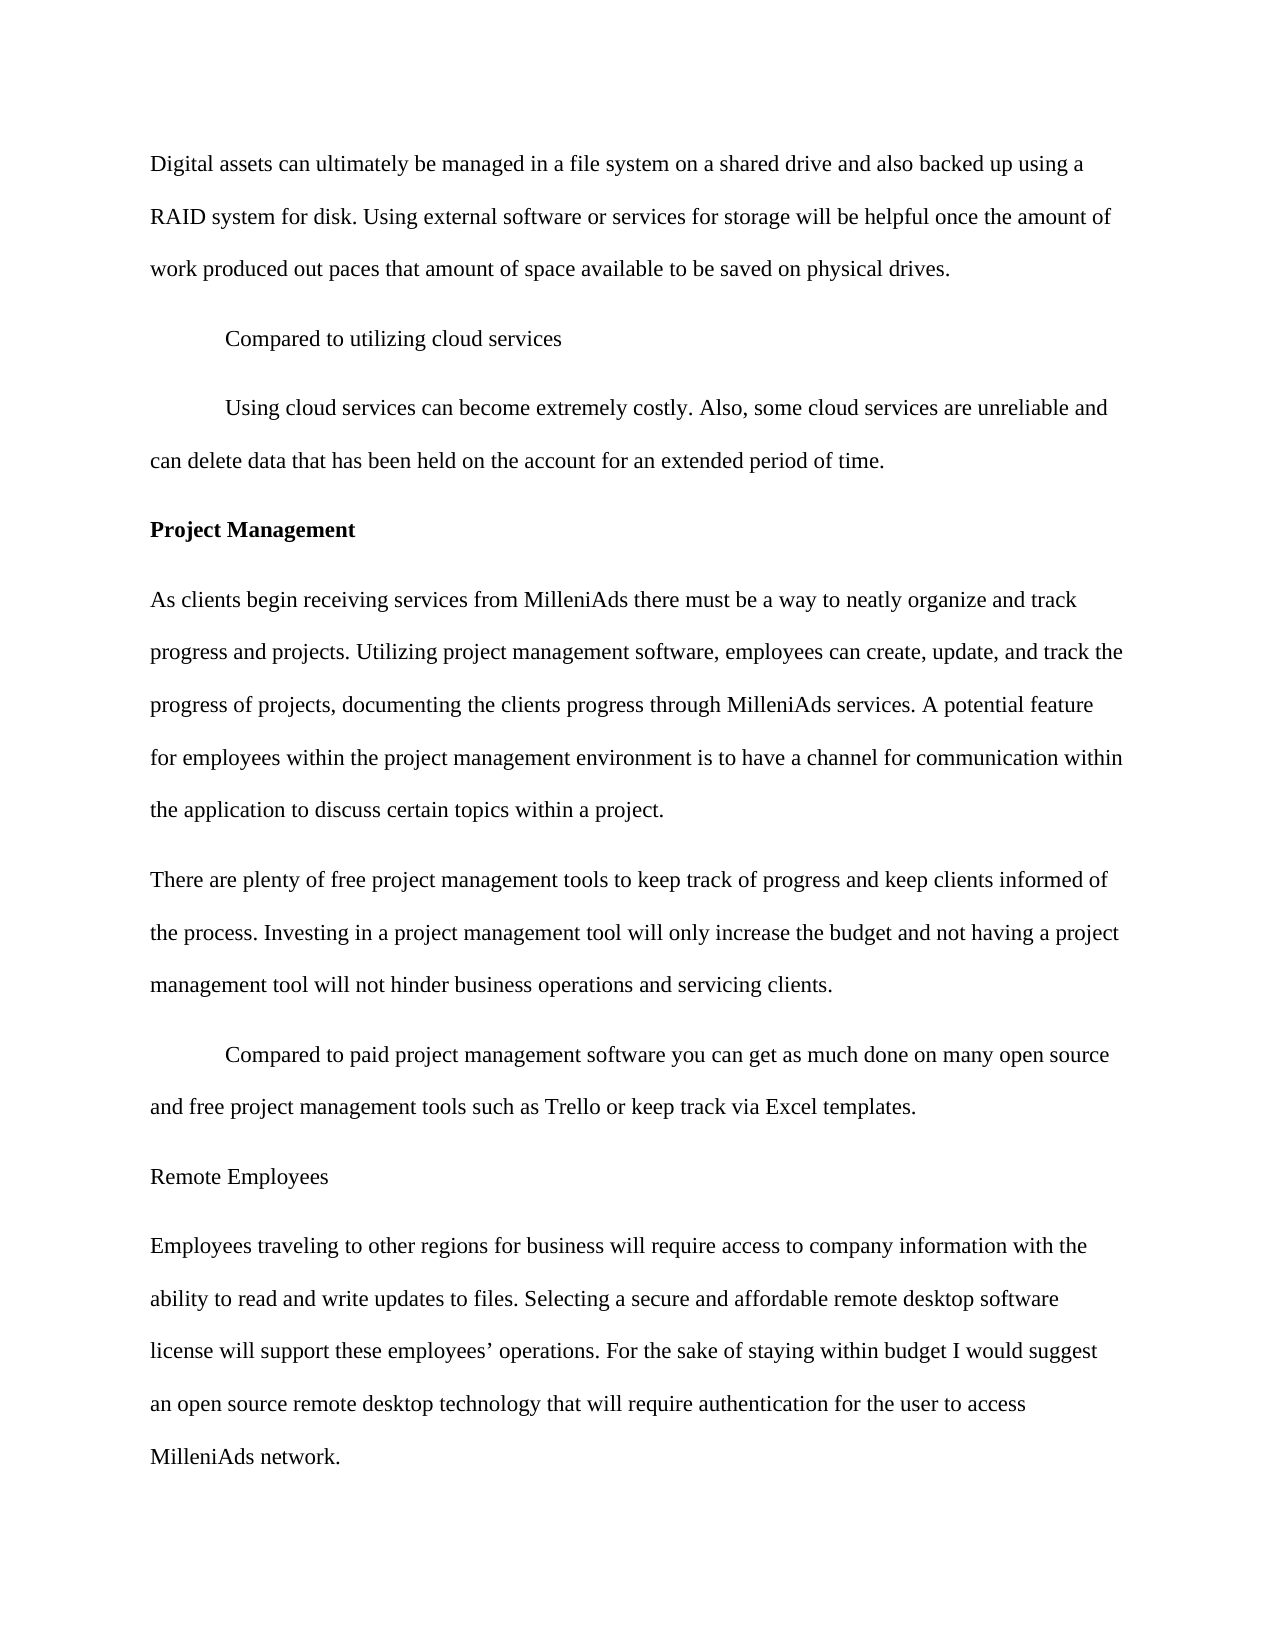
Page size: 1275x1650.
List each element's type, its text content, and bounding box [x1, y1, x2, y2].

text Remote Employees [150, 1163, 1125, 1189]
text Compared to utilizing cloud services [150, 325, 1125, 351]
text Using cloud services can become extremely costly. Also, some cloud services are unreliable and can delete data that has been held on the account for an extended period of time. [150, 394, 1125, 473]
text Compared to paid project management software you can get as much done on many open source and free project management tools such as Trello or keep track via Excel templates. [150, 1041, 1125, 1120]
text As clients begin receiving services from MilleniAds there must be a way to neatly organize and track progress and projects. Utilizing project management software, employees can create, update, and track the progress of projects, documenting the clients progress through MilleniAds services. A potential feature for employees within the project management environment is to have a channel for communication within the application to discuss certain topics within a project. [150, 586, 1125, 823]
text Digital assets can ultimately be managed in a file system on a shared drive and also backed up using a RAID system for disk. Using external software or services for storage will be helpful once the amount of work produced out paces that amount of space available to be saved on physical drives. [150, 150, 1125, 282]
text Employees traveling to other regions for business will require access to company information with the ability to read and write updates to files. Selecting a secure and affordable remote desktop software license will support these employees’ operations. For the sake of staying within budget I would suggest an open source remote desktop technology that will require authentication for the user to access MilleniAds network. [150, 1232, 1125, 1469]
text Project Management [150, 516, 1125, 543]
text There are plenty of free project management tools to keep track of progress and keep clients informed of the process. Investing in a project management tool will only increase the budget and not having a project management tool will not hinder business operations and servicing clients. [150, 866, 1125, 998]
